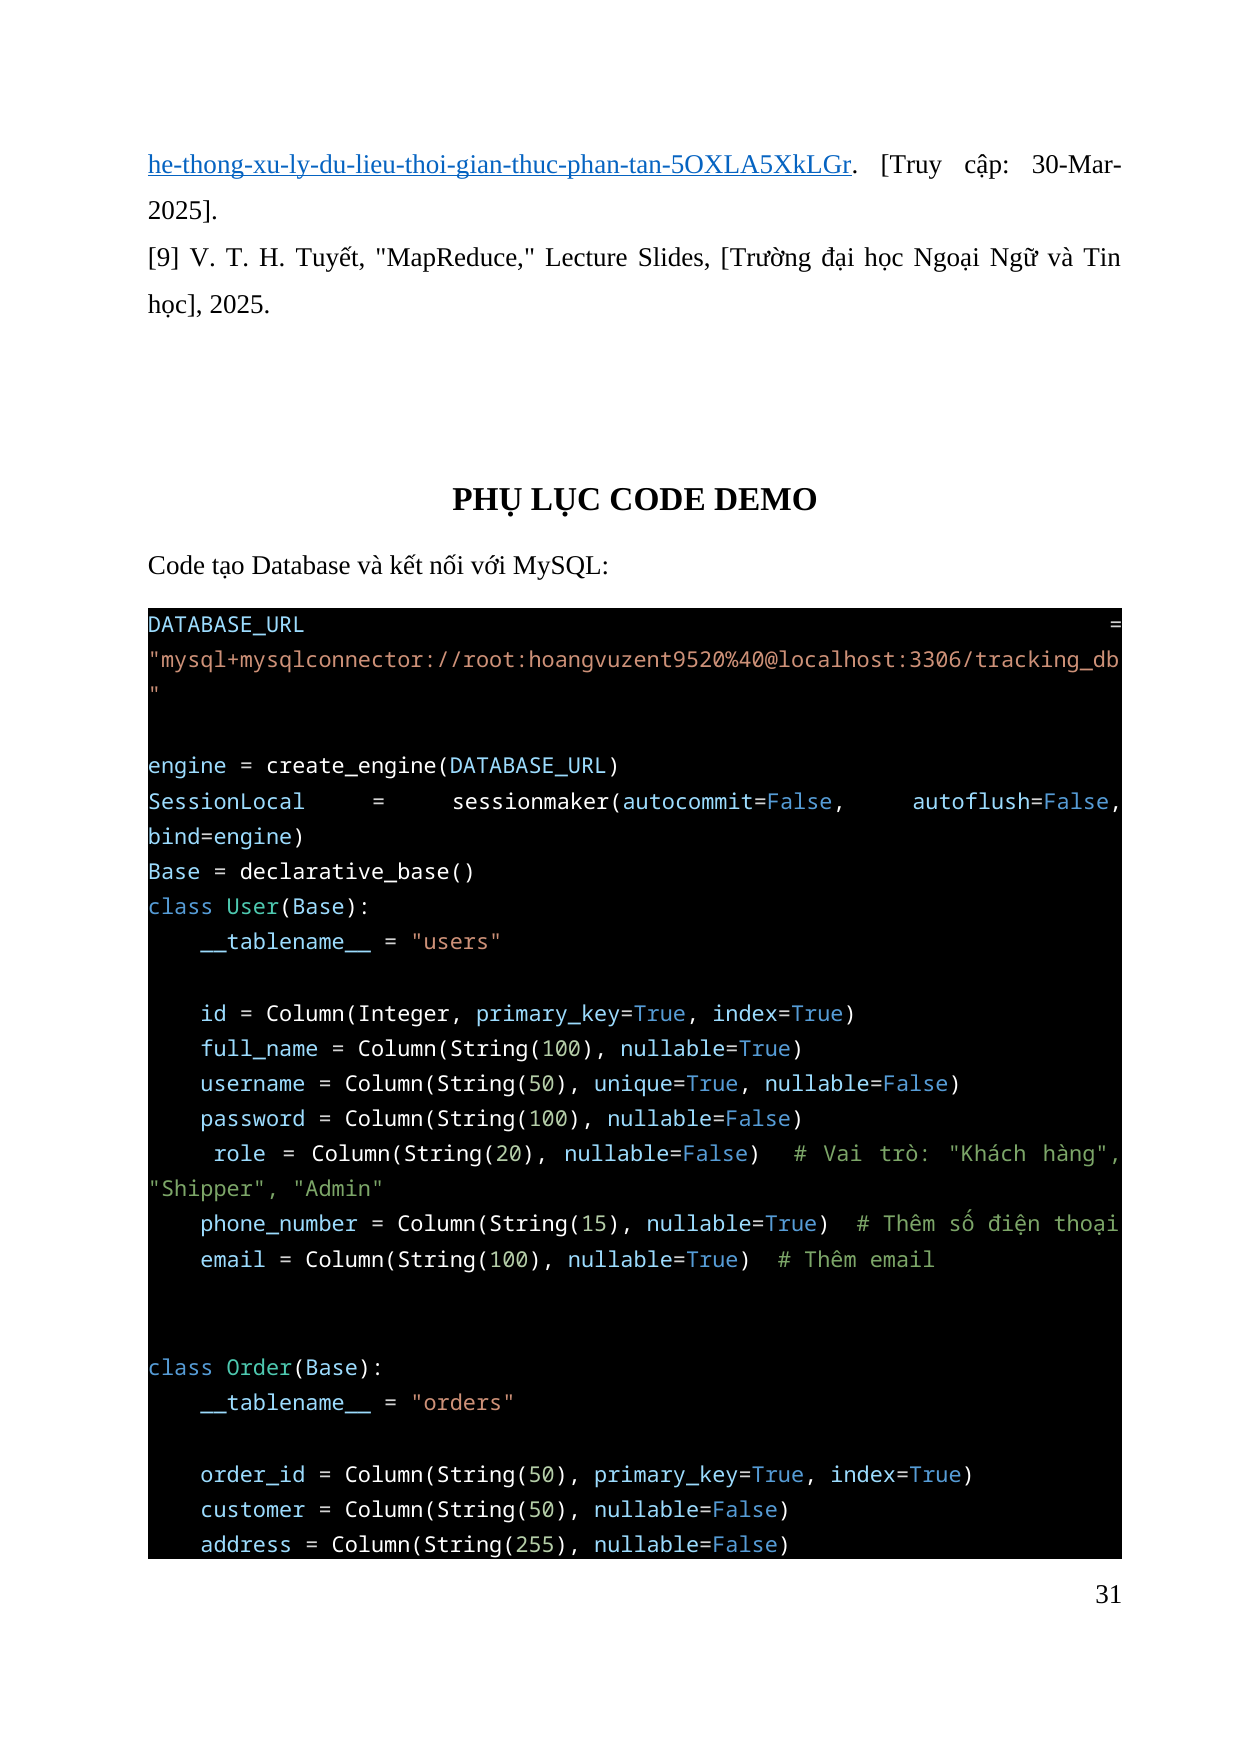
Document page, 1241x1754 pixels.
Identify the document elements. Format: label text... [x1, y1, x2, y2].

text password = Column(String(100), nullable=False) [148, 1103, 1122, 1133]
text __tablename__ = "users" [148, 926, 1122, 956]
text address = Column(String(255), nullable=False) [148, 1529, 1122, 1559]
text PHỤ LỤC CODE DEMO [148, 479, 1122, 518]
text role = Column(String(20), nullable=False) # Vai trò: "Khách hàng", "Shipper", "Admin" [148, 1138, 1122, 1203]
text phone_number = Column(String(15), nullable=True) # Thêm số điện thoại [148, 1208, 1122, 1238]
text customer = Column(String(50), nullable=False) [148, 1494, 1122, 1524]
text full_name = Column(String(100), nullable=True) [148, 1033, 1122, 1063]
text class User(Base): [148, 891, 1122, 921]
text DATABASE_URL = "mysql+mysqlconnector://root:hoangvuzent9520%40@localhost:3306/tracking_db" [148, 608, 1122, 708]
text class Order(Base): [148, 1352, 1122, 1382]
text SessionLocal = sessionmaker(autocommit=False, autoflush=False, bind=engine) [148, 786, 1122, 851]
text __tablename__ = "orders" [148, 1387, 1122, 1417]
text Code tạo Database và kết nối với MySQL: [148, 549, 1122, 581]
text engine = create_engine(DATABASE_URL) [148, 751, 1122, 780]
text order_id = Column(String(50), primary_key=True, index=True) [148, 1459, 1122, 1489]
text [148, 148, 1122, 226]
text email = Column(String(100), nullable=True) # Thêm email [148, 1243, 1122, 1273]
text id = Column(Integer, primary_key=True, index=True) [148, 998, 1122, 1028]
text username = Column(String(50), unique=True, nullable=False) [148, 1068, 1122, 1098]
text [9] V. T. H. Tuyết, "MapReduce," Lecture Slides, [Trường đại học Ngoại Ngữ và Tin học], 2025. [148, 241, 1122, 319]
text Base = declarative_base() [148, 856, 1122, 886]
